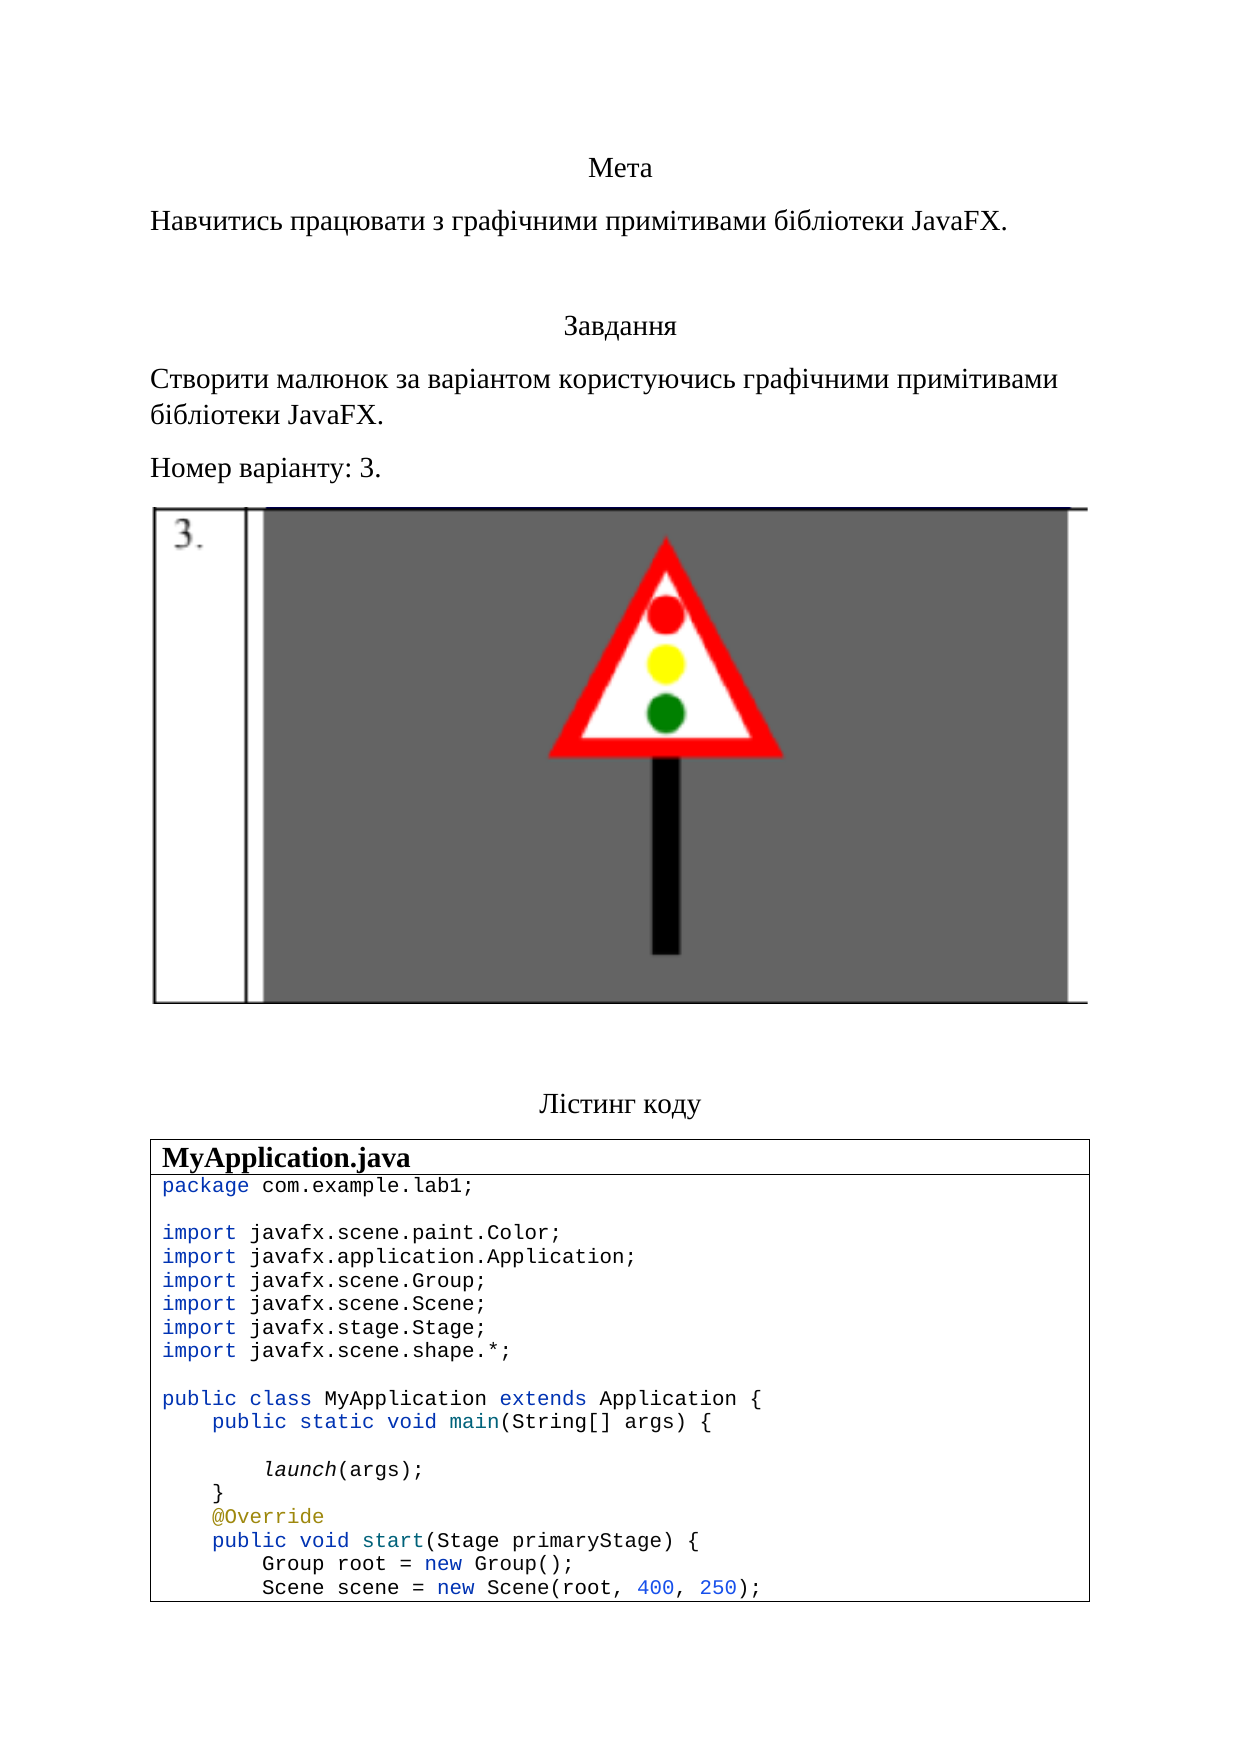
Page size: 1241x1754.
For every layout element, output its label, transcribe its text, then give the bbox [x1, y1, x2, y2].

text Навчитись працювати з графічними примітивами бібліотеки JavaFX. [150, 203, 1090, 236]
text Створити малюнок за варіантом користуючись графічними примітивами бібліотеки JavaFX. [150, 361, 1090, 431]
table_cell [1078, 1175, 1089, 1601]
text Завдання [150, 308, 1090, 342]
text Номер варіанту: 3. [150, 450, 1090, 484]
text Мета [150, 150, 1090, 183]
picture [150, 507, 1087, 1004]
table_header MyApplication.java [151, 1140, 1089, 1174]
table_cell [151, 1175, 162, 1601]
text Лістинг коду [150, 1087, 1090, 1120]
